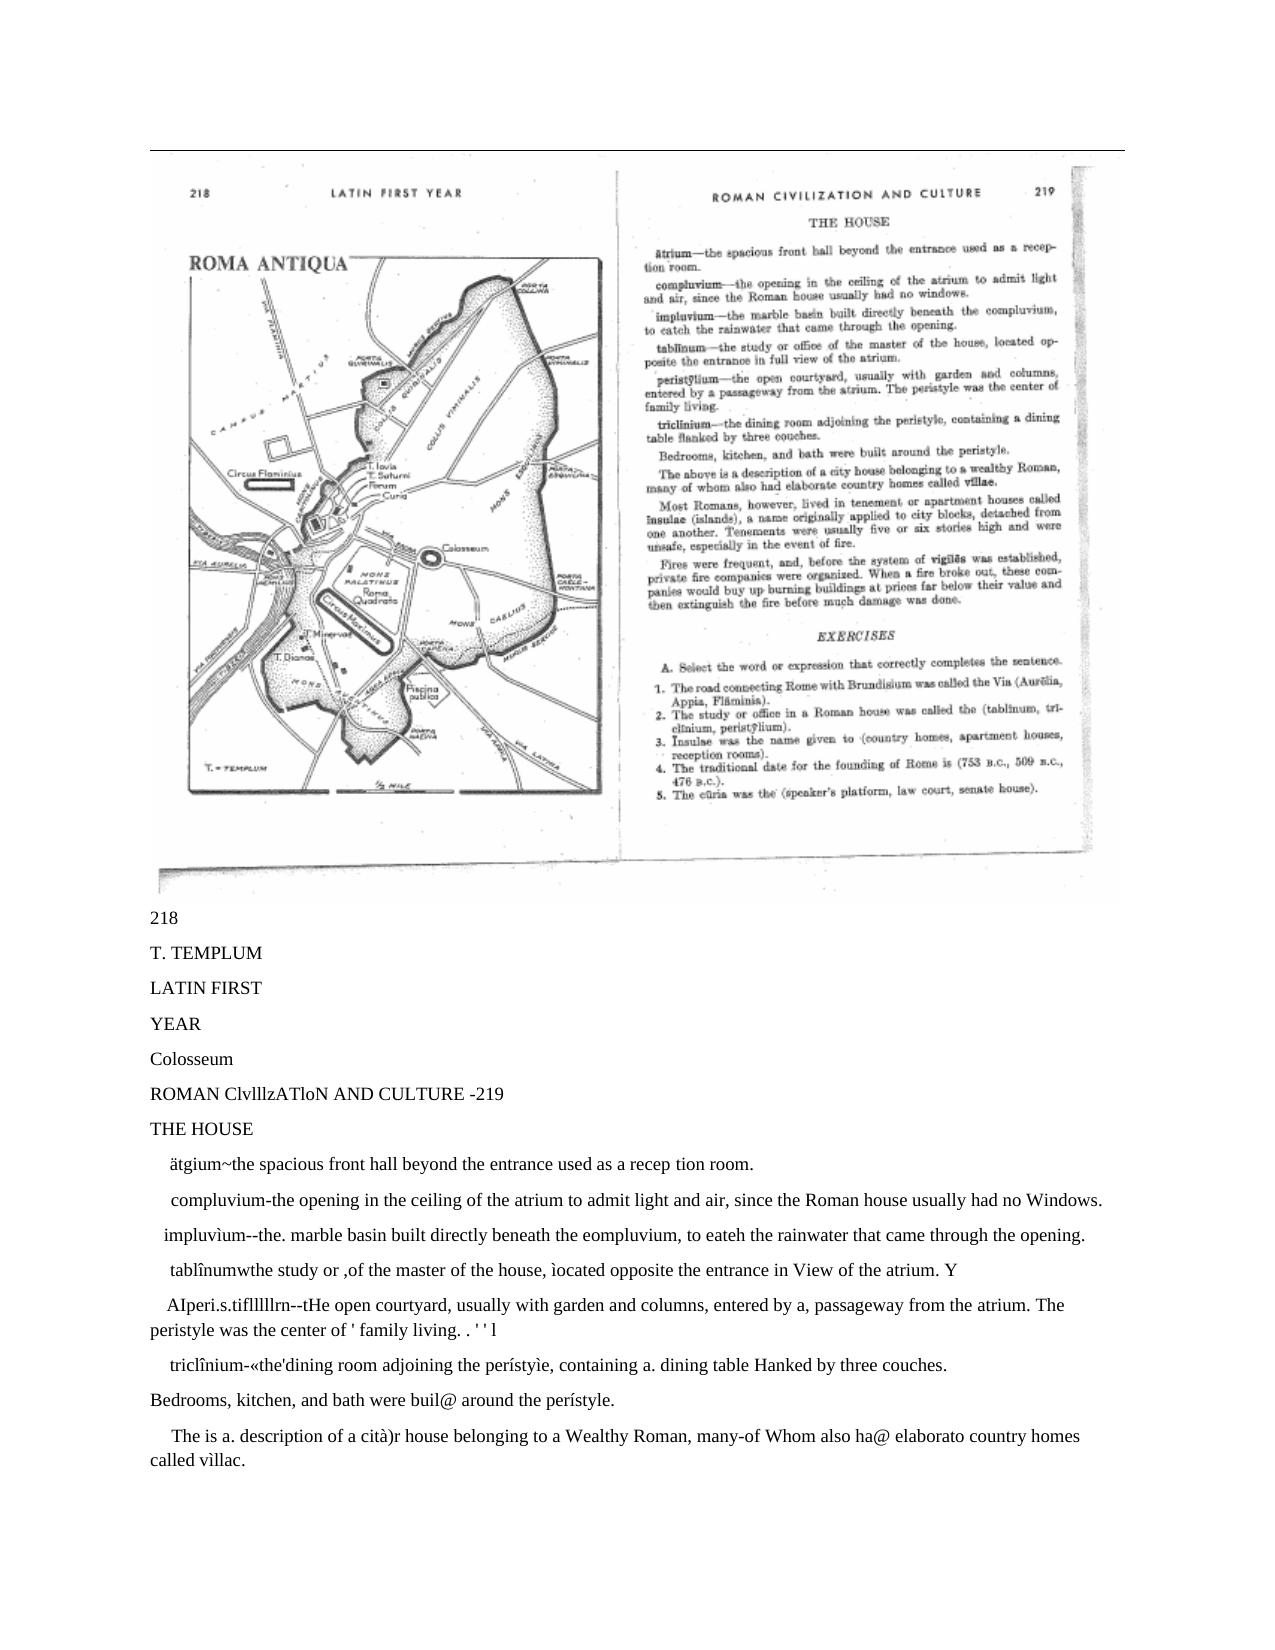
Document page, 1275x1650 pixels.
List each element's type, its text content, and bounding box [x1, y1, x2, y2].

text ­impluvìum--the. marble basin built directly beneath the eompluvium, to eateh the rainwater that came through the opening. [150, 1224, 1125, 1245]
text THE HOUSE [150, 1118, 1125, 1139]
text The is a. description of a cità)r house belonging to a Wealthy Roman, many-of Whom also ha@ elaborato country homes called vìllac. [150, 1424, 1125, 1471]
text compluvium-the opening in the ceiling of the atrium to admit light and air, since the Roman house usually had no Windows. [150, 1188, 1125, 1210]
text 218 [150, 907, 1125, 928]
text AIperi.s.tiflllllrn--tHe open courtyard, usually with garden and columns, entered by a, passageway from the atrium. The peristyle was the center of ' family living. . ' ' l [150, 1294, 1125, 1340]
text Colosseum [150, 1048, 1125, 1069]
text ROMAN ClvlllzATloN AND CULTURE -219 [150, 1083, 1125, 1104]
text Bedrooms, kitchen, and bath were buil@ around the perístyle. [150, 1389, 1125, 1411]
text tablînumwthe study or ,of the master of the house, ìocated opposite the entrance in View of the atrium. Y [150, 1259, 1125, 1280]
text LATIN FIRST [150, 977, 1125, 999]
text YEAR [150, 1012, 1125, 1034]
text ätgium~the spacious front hall beyond the entrance used as a recep­ tion room. [150, 1153, 1125, 1175]
picture [150, 153, 1121, 903]
text T. TEMPLUM [150, 942, 1125, 963]
text triclînium-«the'dining room adjoining the perístyìe, containing a. dining table Hanked by three couches. [150, 1354, 1125, 1376]
